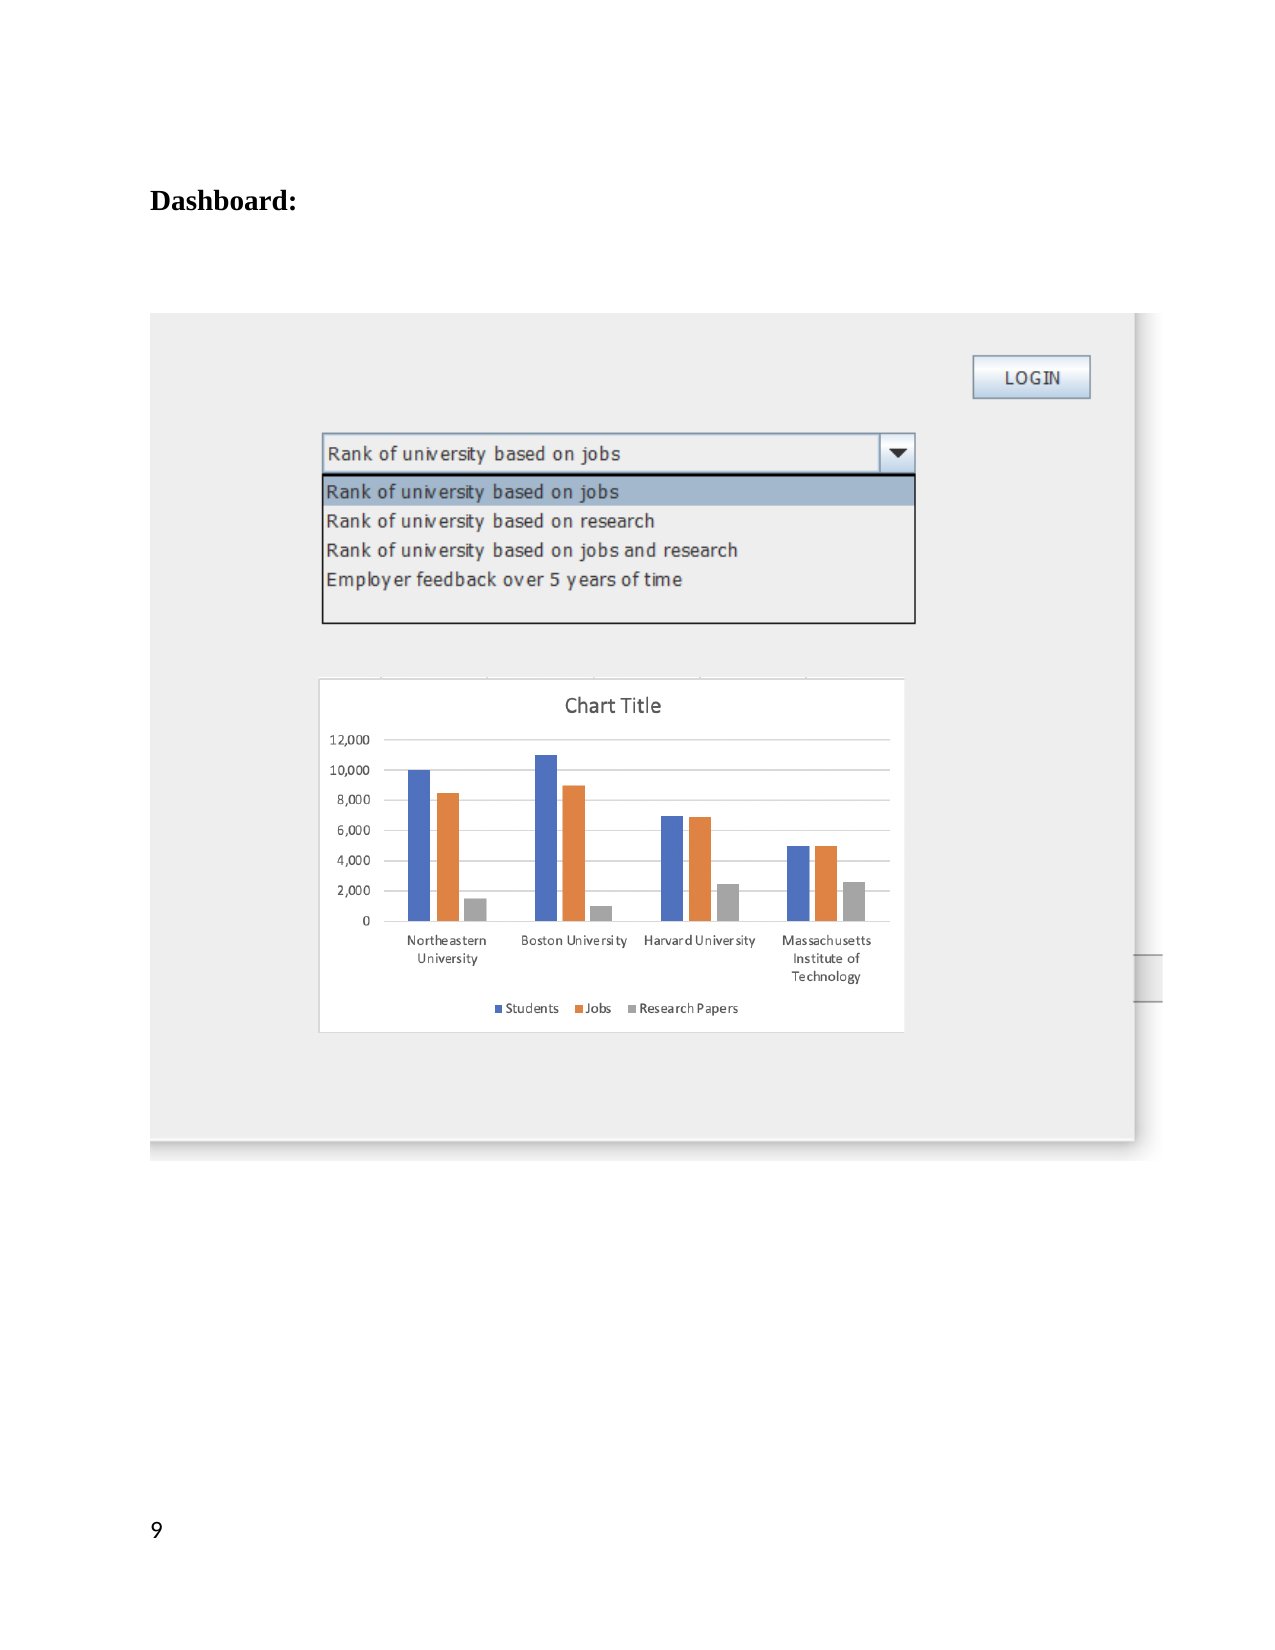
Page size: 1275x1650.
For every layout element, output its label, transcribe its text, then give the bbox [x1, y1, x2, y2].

picture [150, 313, 1163, 1162]
text Dashboard: [150, 183, 1125, 217]
